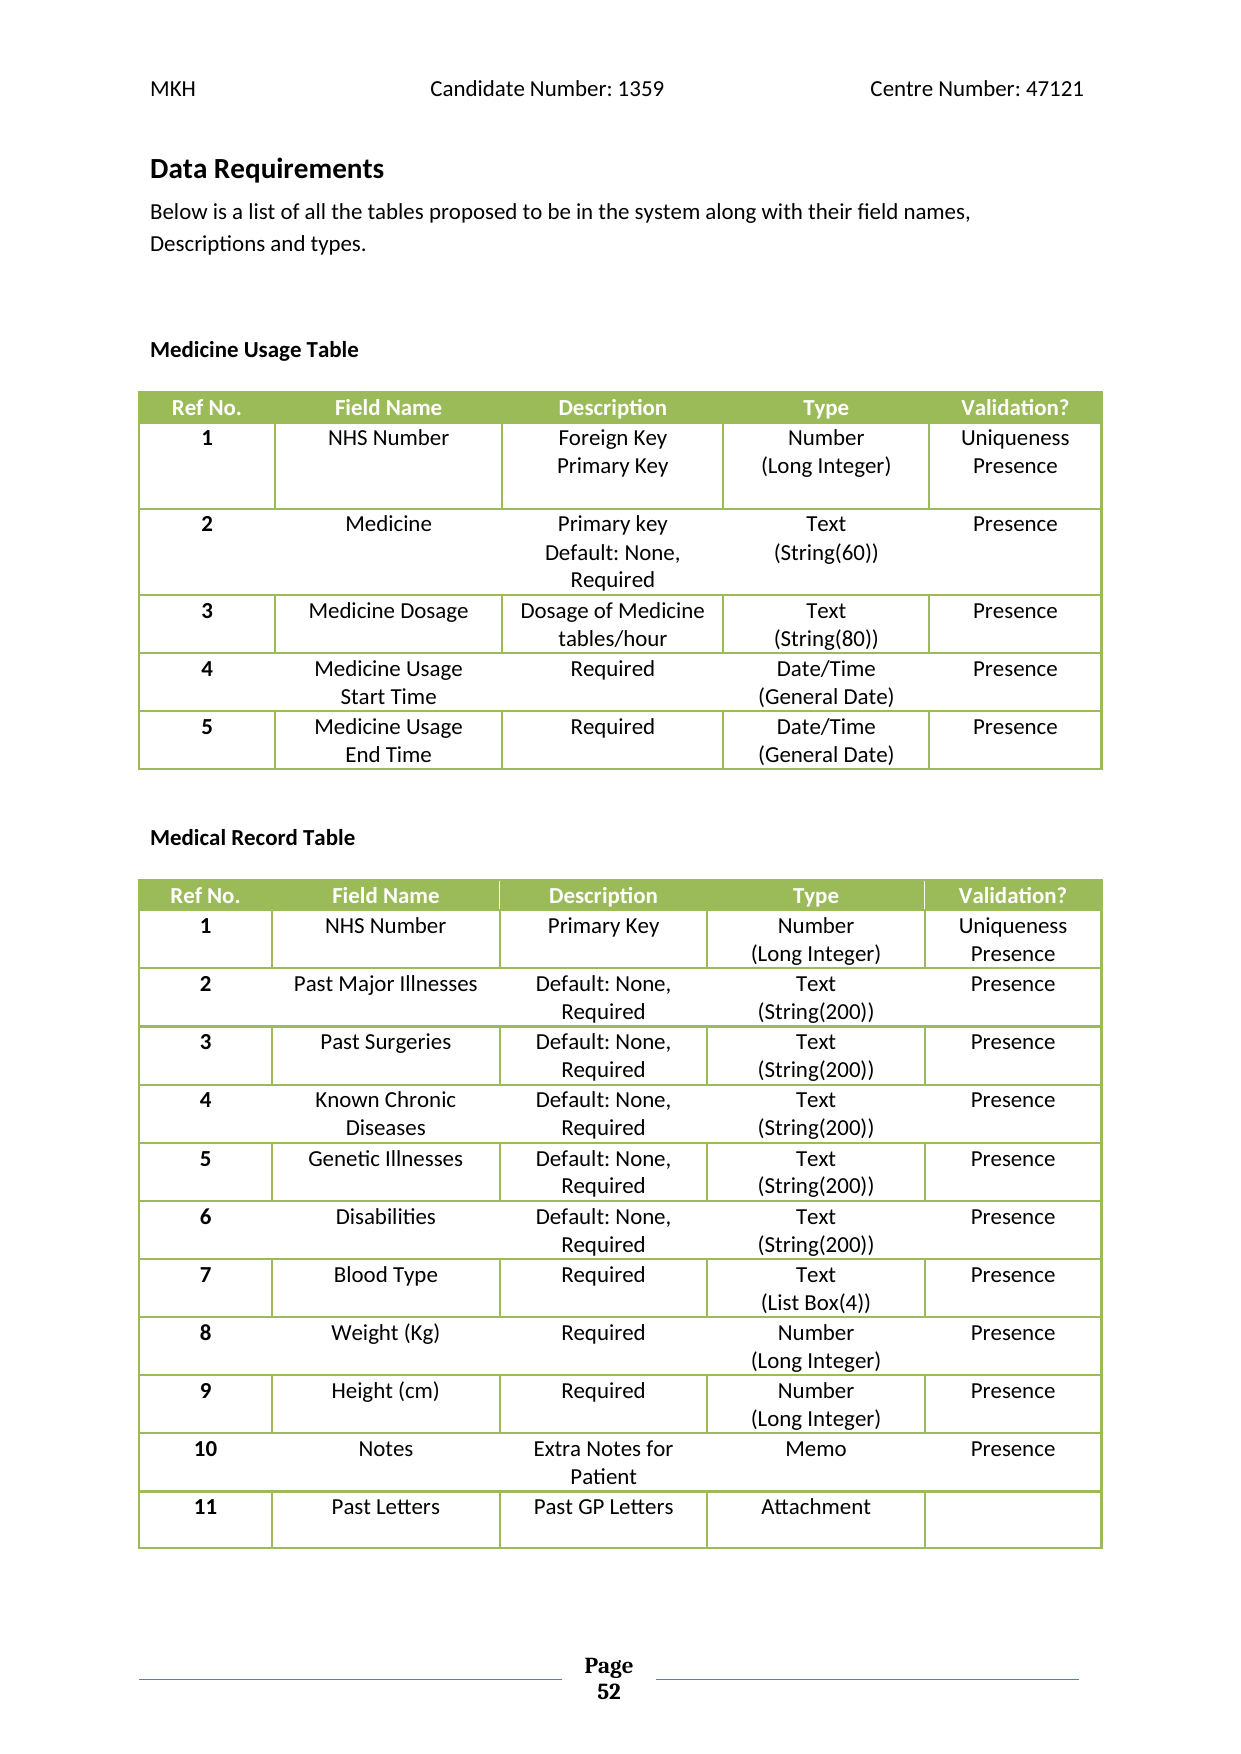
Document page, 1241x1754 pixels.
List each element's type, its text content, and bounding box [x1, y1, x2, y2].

table_cell Default: None, Required [500, 969, 707, 1025]
table_cell Presence [926, 1260, 1100, 1316]
table_cell Date/Time (General Date) [723, 654, 929, 710]
table_cell Foreign Key Primary Key [503, 424, 722, 507]
table_cell 5 [140, 712, 274, 768]
table_cell Primary Key [501, 911, 706, 967]
table_cell Presence [930, 712, 1100, 768]
table_cell Presence [929, 510, 1100, 594]
table_cell Disabilities [272, 1202, 499, 1258]
table_header Ref No. [140, 881, 272, 909]
table_cell [926, 1493, 1100, 1547]
table_cell Blood Type [273, 1260, 499, 1316]
table_cell Default: None, Required [500, 1086, 707, 1142]
table_cell Text (String(200)) [707, 1202, 924, 1258]
table_cell 4 [140, 654, 275, 710]
table_cell Presence [925, 1318, 1100, 1374]
table_cell 4 [140, 1086, 272, 1142]
table_cell Required [501, 1260, 706, 1316]
table_cell 3 [140, 1028, 271, 1083]
table_cell 2 [140, 510, 275, 594]
table_cell Default: None, Required [500, 1202, 707, 1258]
table_cell Medicine Dosage [276, 596, 501, 652]
table_cell Number (Long Integer) [708, 1376, 924, 1432]
table_cell Past Letters [273, 1493, 499, 1547]
table_cell Number (Long Integer) [707, 1318, 924, 1374]
table_cell Text (String(200)) [707, 1086, 924, 1142]
table_cell Presence [926, 1376, 1100, 1432]
table_cell Weight (Kg) [272, 1318, 499, 1374]
table_header Validation? [929, 393, 1100, 421]
table_cell Text (String(60)) [723, 510, 929, 594]
table_cell Required [500, 1318, 707, 1374]
table_cell Uniqueness Presence [930, 424, 1100, 507]
table_header Type [707, 881, 924, 909]
table_cell Genetic Illnesses [273, 1144, 499, 1200]
table_cell 6 [140, 1202, 272, 1258]
table_cell Past GP Letters [501, 1493, 706, 1547]
table_cell Presence [929, 654, 1100, 710]
table_cell 1 [140, 911, 271, 967]
table_cell Uniqueness Presence [926, 911, 1100, 967]
table_header Description [500, 881, 707, 909]
table_cell Memo [707, 1434, 924, 1490]
table_cell Required [501, 1376, 706, 1432]
table_cell Height (cm) [273, 1376, 499, 1432]
subtitle Medical Record Table [150, 823, 1090, 851]
table_cell Attachment [708, 1493, 924, 1547]
table_header Description [502, 393, 723, 421]
table_cell Medicine [275, 510, 502, 594]
table_cell NHS Number [276, 424, 501, 507]
table_header Validation? [925, 881, 1100, 909]
table_header Type [723, 393, 929, 421]
table_cell 10 [140, 1434, 272, 1490]
table_cell Presence [925, 1202, 1100, 1258]
table_header Field Name [275, 393, 502, 421]
table_cell 11 [140, 1493, 271, 1547]
table_cell Past Major Illnesses [272, 969, 499, 1025]
table_cell Past Surgeries [273, 1028, 499, 1083]
table_cell Text (String(200)) [708, 1144, 924, 1200]
table_cell 9 [140, 1376, 271, 1432]
table_cell 5 [140, 1144, 271, 1200]
text Below is a list of all the tables proposed to be in the system along with their field names, Descriptions and types. [150, 197, 1090, 257]
table_cell Presence [925, 1086, 1100, 1142]
table_cell Number (Long Integer) [708, 911, 924, 967]
table_cell 3 [140, 596, 274, 652]
table_cell 1 [140, 424, 274, 507]
table_cell 2 [140, 969, 272, 1025]
table_cell Text (List Box(4)) [708, 1260, 924, 1316]
table_cell Text (String(80)) [724, 596, 928, 652]
table_cell Notes [272, 1434, 499, 1490]
table_cell Presence [925, 969, 1100, 1025]
table_cell Extra Notes for Patient [500, 1434, 707, 1490]
table_cell 7 [140, 1260, 271, 1316]
table_cell Required [503, 712, 722, 768]
table_cell Default: None, Required [501, 1144, 706, 1200]
table_cell Required [502, 654, 723, 710]
table_cell Dosage of Medicine tables/hour [503, 596, 722, 652]
table_cell Text (String(200)) [708, 1028, 924, 1083]
table_cell Presence [930, 596, 1100, 652]
table_header Field Name [272, 881, 499, 909]
table_cell Text (String(200)) [707, 969, 924, 1025]
table_cell Presence [926, 1144, 1100, 1200]
table_cell Known Chronic Diseases [272, 1086, 499, 1142]
table_cell Number (Long Integer) [724, 424, 928, 507]
table_cell 8 [140, 1318, 272, 1374]
table_cell Medicine Usage Start Time [275, 654, 502, 710]
table_cell NHS Number [273, 911, 499, 967]
table_cell Presence [926, 1028, 1100, 1083]
subtitle Medicine Usage Table [150, 335, 1090, 363]
table_cell Presence [925, 1434, 1100, 1490]
table_cell Default: None, Required [501, 1028, 706, 1083]
subtitle Data Requirements [150, 150, 1090, 186]
table_cell Primary key Default: None, Required [502, 510, 723, 594]
table_cell Medicine Usage End Time [276, 712, 501, 768]
table_header Ref No. [140, 393, 275, 421]
table_cell Date/Time (General Date) [724, 712, 928, 768]
